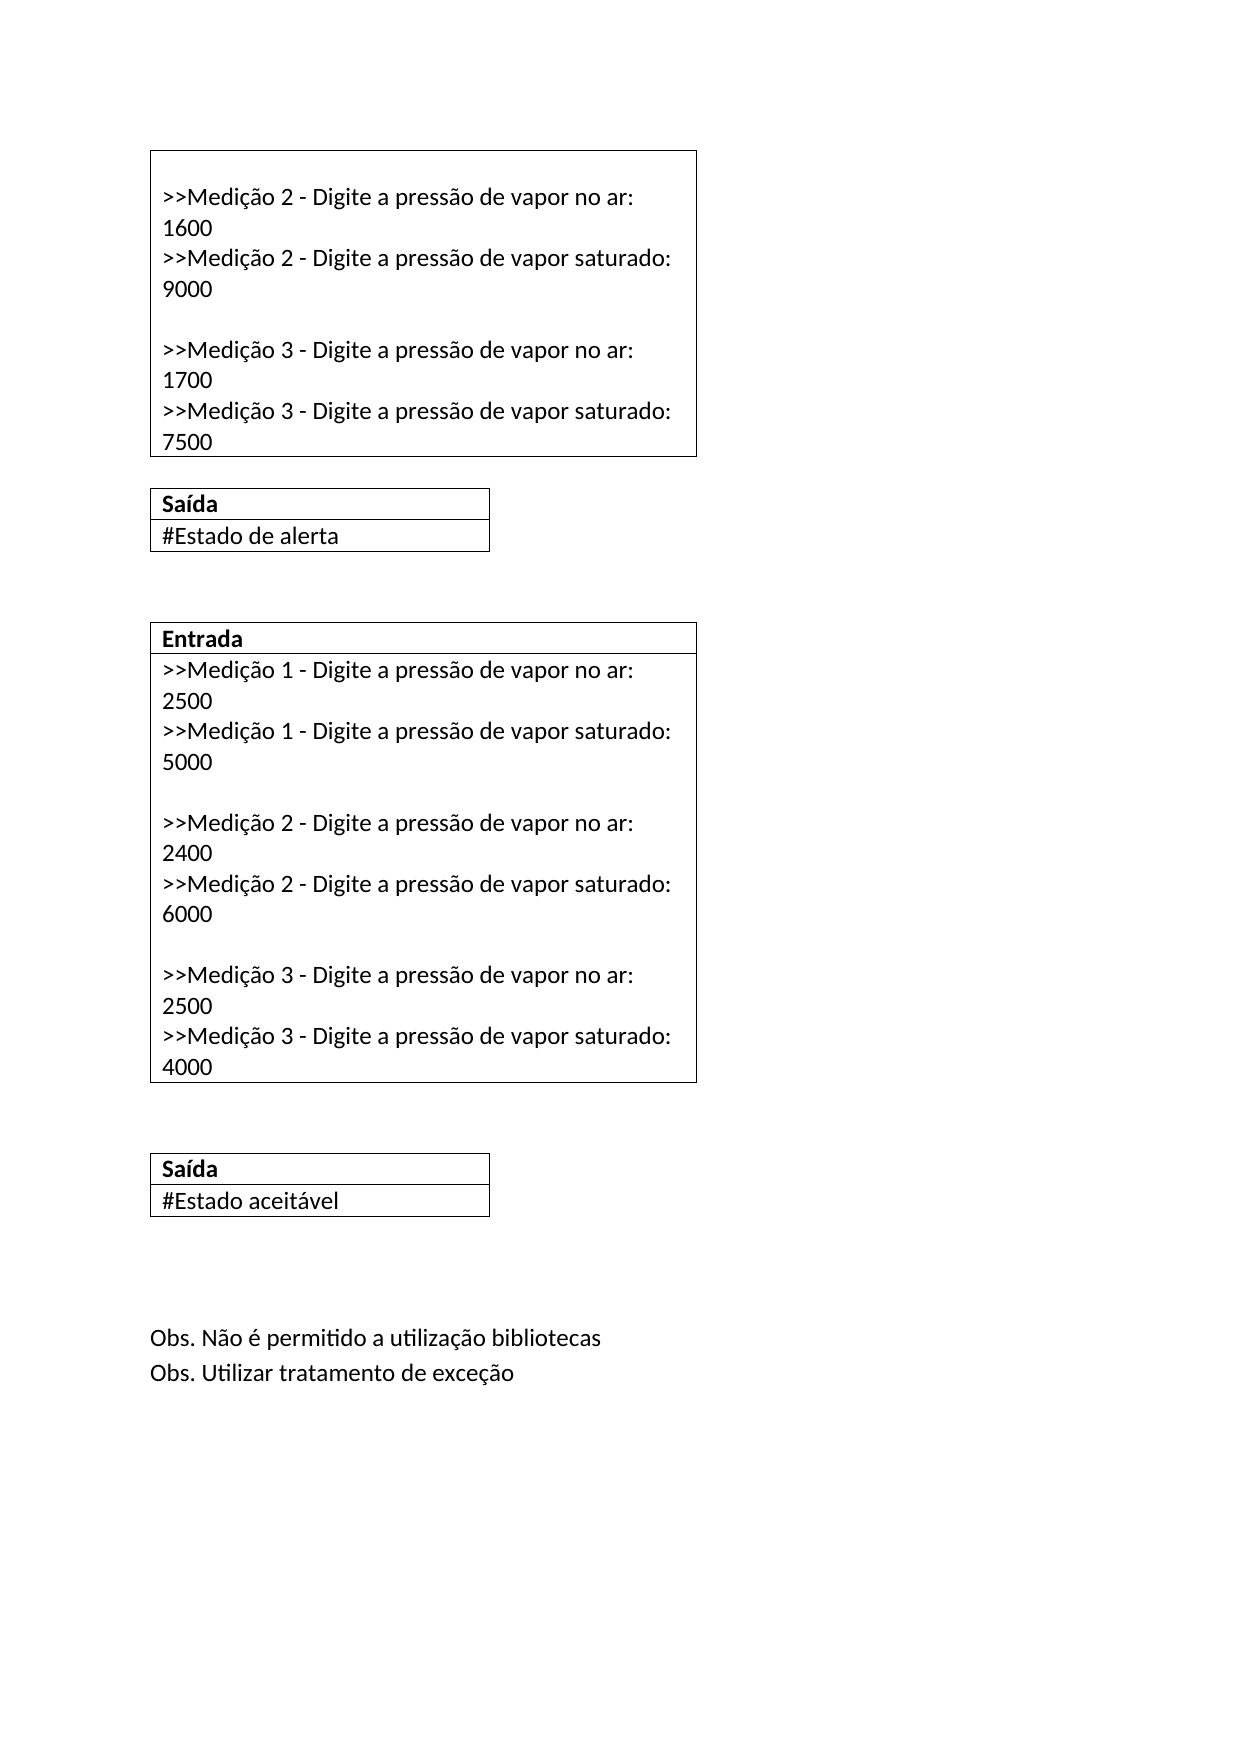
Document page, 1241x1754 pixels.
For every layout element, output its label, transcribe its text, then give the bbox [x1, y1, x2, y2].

table_header Entrada [151, 623, 696, 653]
table_header Saída [151, 489, 489, 519]
table_cell #Estado de alerta [151, 520, 489, 551]
table_cell #Estado aceitável [151, 1185, 489, 1216]
text Obs. Utilizar tratamento de exceção [150, 1357, 1090, 1387]
text Obs. Não é permitido a utilização bibliotecas [150, 1322, 1090, 1352]
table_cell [151, 151, 696, 456]
table_header Saída [151, 1154, 489, 1184]
table_cell >>Medição 1 - Digite a pressão de vapor no ar: 2500 >>Medição 1 - Digite a pressão de vapor saturado: 5000 >>Medição 2 - Digite a pressão de vapor no ar: 2400 >>Medição 2 - Digite a pressão de vapor saturado: 6000 >>Medição 3 - Digite a pressão de vapor no ar: 2500 >>Medição 3 - Digite a pressão de vapor saturado: 4000 [151, 654, 696, 1082]
